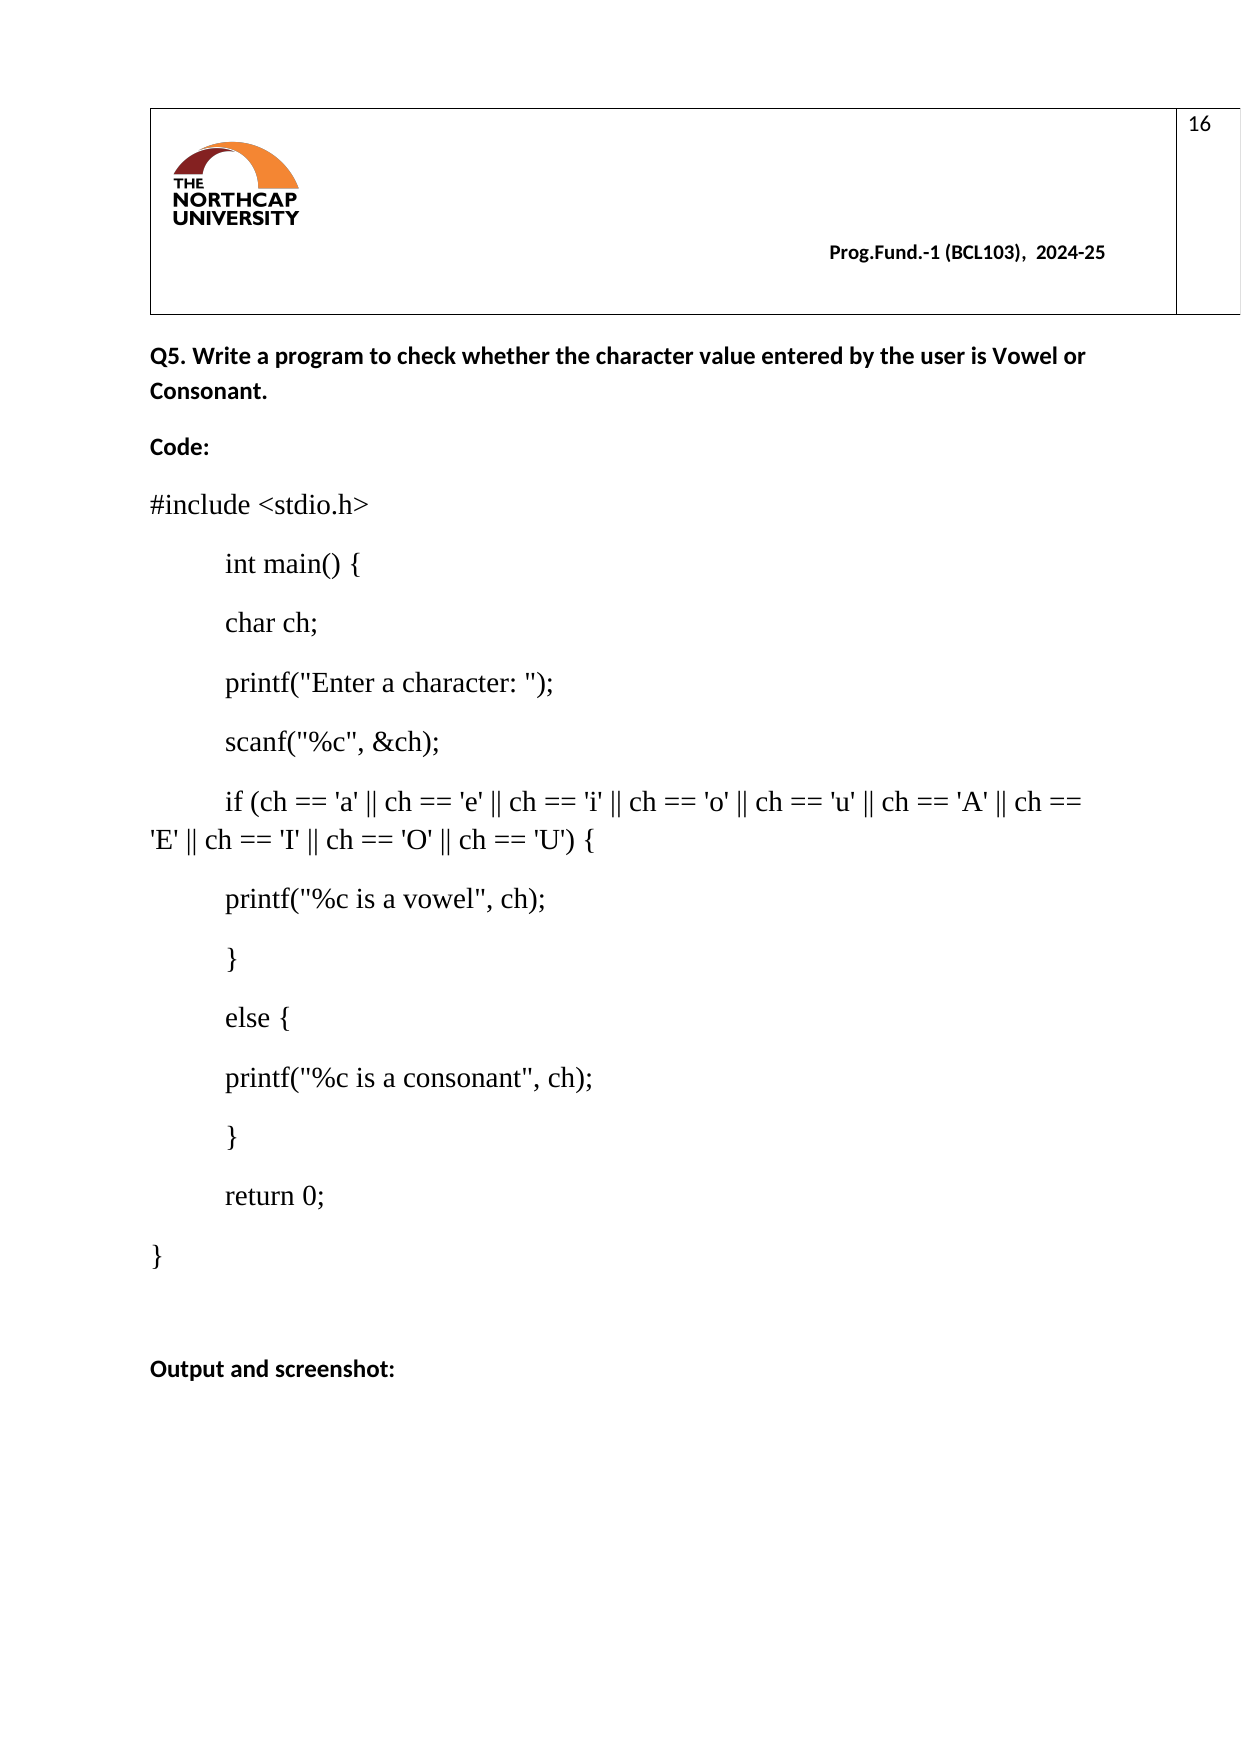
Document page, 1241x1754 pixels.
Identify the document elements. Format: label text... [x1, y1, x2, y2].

text else { [150, 1000, 1090, 1034]
text printf("%c is a vowel", ch); [150, 882, 1090, 915]
text if (ch == 'a' || ch == 'e' || ch == 'i' || ch == 'o' || ch == 'u' || ch == 'A' || ch == 'E' || ch == 'I' || ch == 'O' || ch == 'U') { [150, 784, 1090, 856]
text } [150, 1238, 1090, 1271]
picture [161, 109, 312, 259]
text printf("%c is a consonant", ch); [150, 1060, 1090, 1093]
text Code: [150, 431, 1090, 461]
text scanf("%c", &ch); [150, 724, 1090, 758]
text Q5. Write a program to check whether the character value entered by the user is Vowel or Consonant. [150, 340, 1090, 406]
text printf("Enter a character: "); [150, 665, 1090, 698]
text int main() { [150, 546, 1090, 580]
text Output and screenshot: [150, 1353, 1090, 1383]
text } [150, 941, 1090, 974]
text char ch; [150, 606, 1090, 639]
text return 0; [150, 1178, 1090, 1212]
text } [150, 1119, 1090, 1153]
text #include <stdio.h> [150, 487, 1090, 520]
